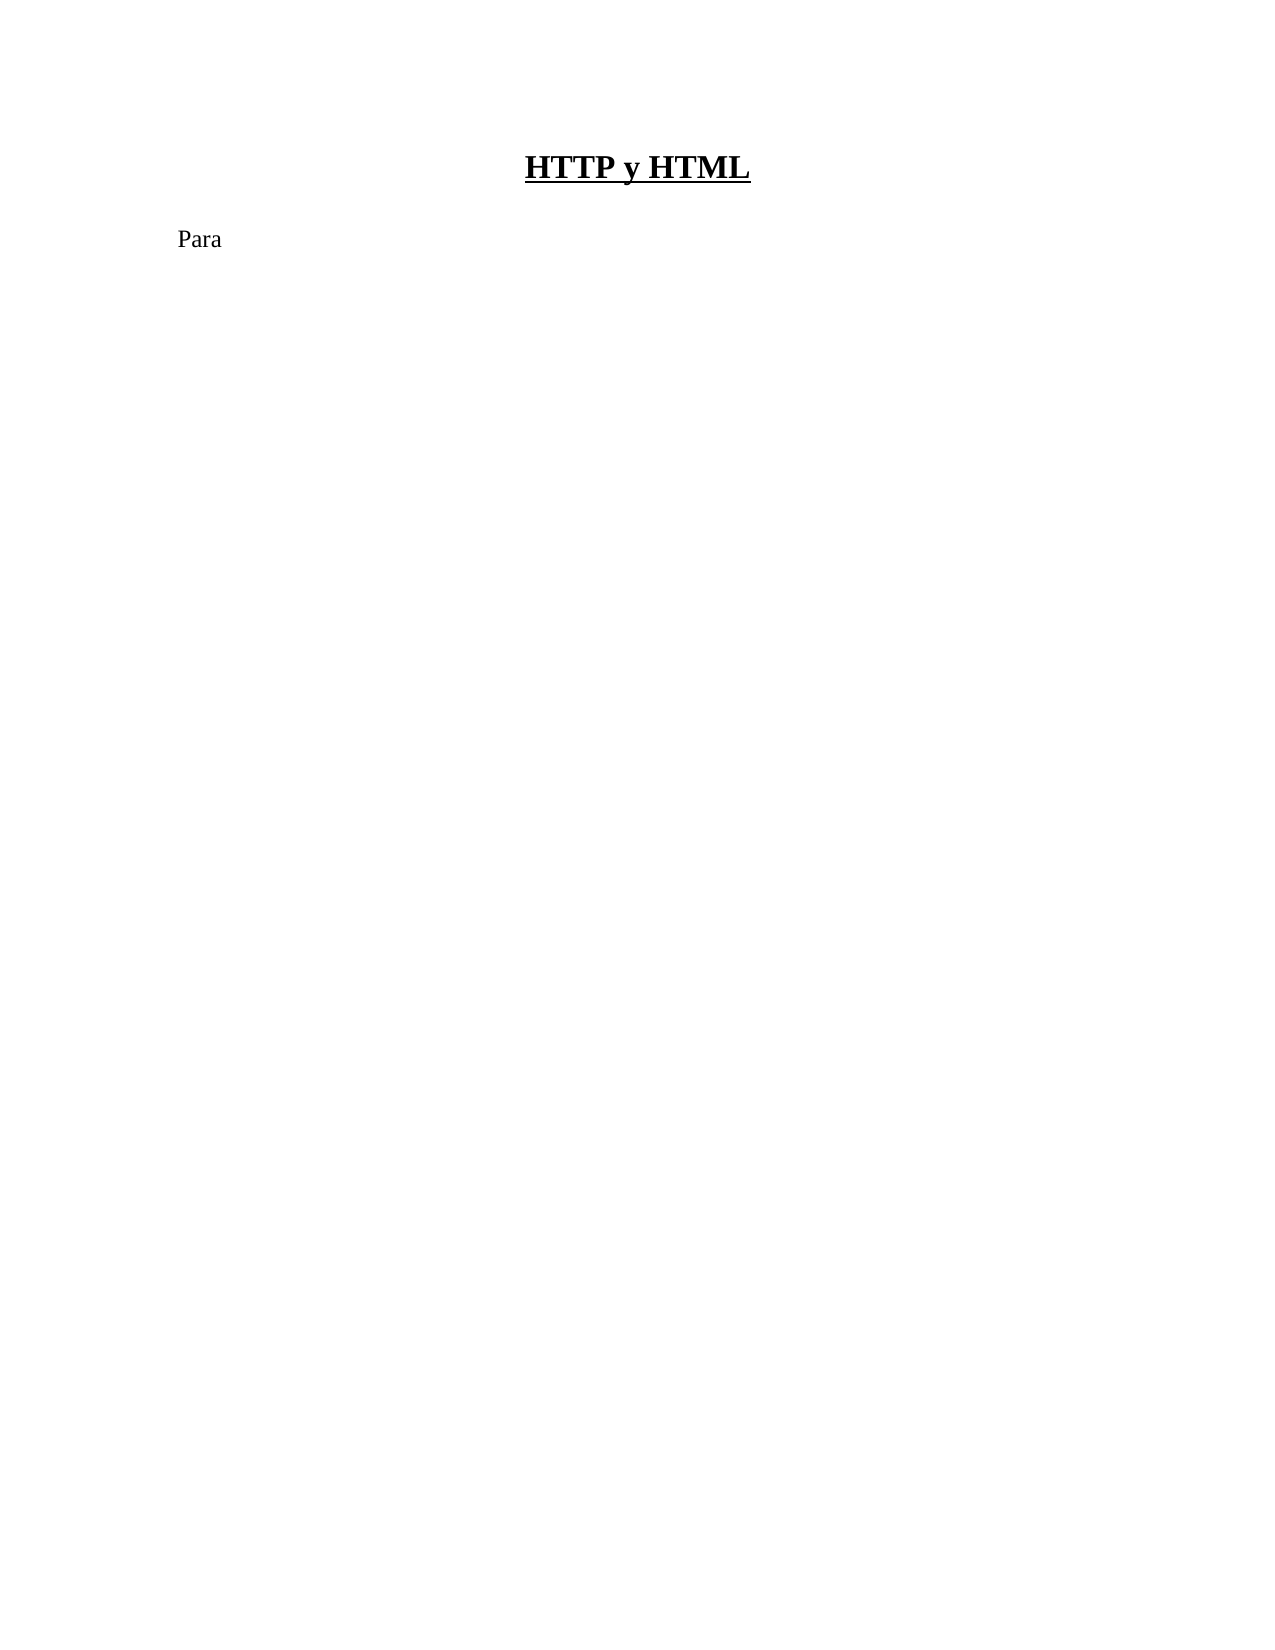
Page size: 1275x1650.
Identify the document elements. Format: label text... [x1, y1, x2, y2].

text HTTP y HTML [177, 148, 1098, 186]
text Para [177, 224, 1098, 253]
